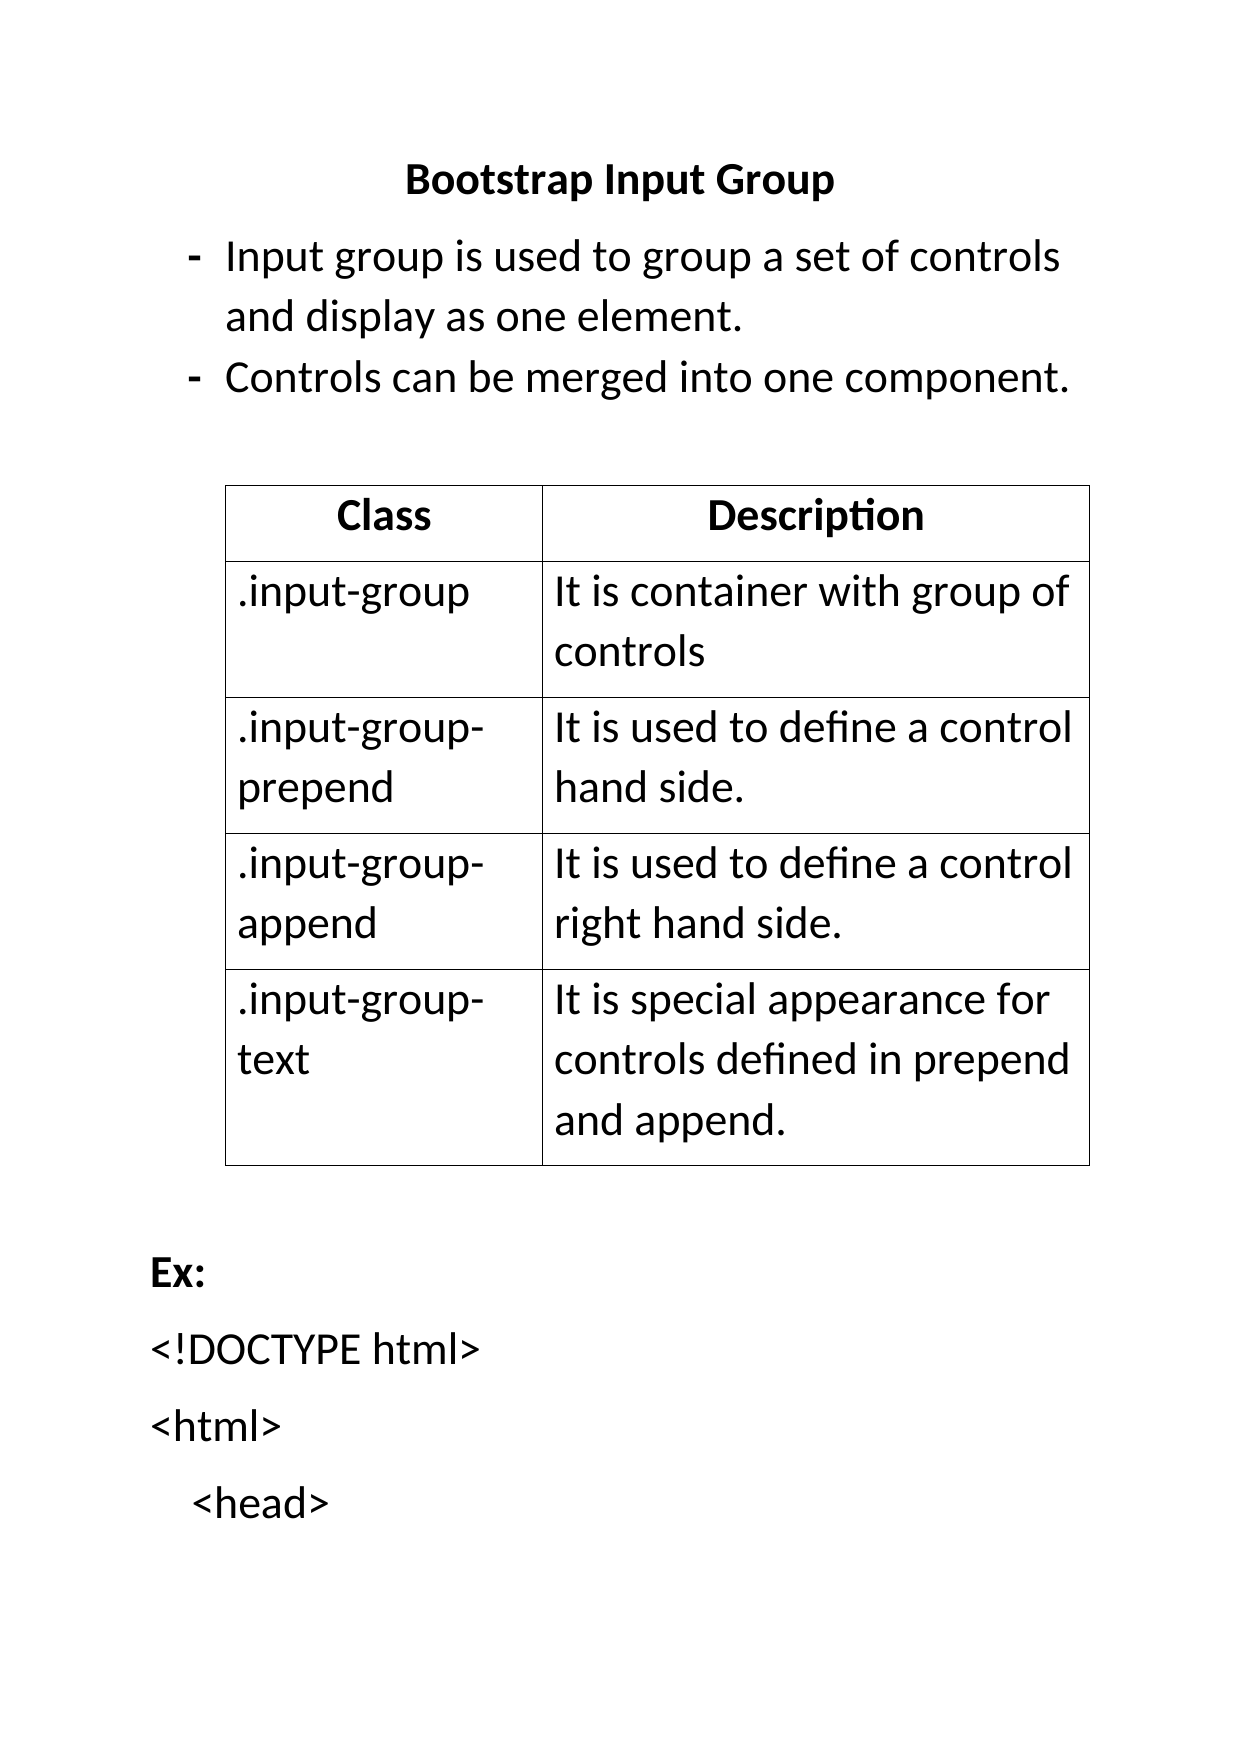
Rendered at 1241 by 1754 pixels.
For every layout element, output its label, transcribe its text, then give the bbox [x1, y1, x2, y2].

table_cell It is special appearance for controls defined in prepend and append. [543, 970, 1089, 1165]
list Controls can be merged into one component. [187, 348, 1090, 403]
table_cell .input-group [226, 562, 542, 697]
text <head> [150, 1474, 1090, 1530]
table_header Class [226, 486, 542, 561]
text <html> [150, 1397, 1090, 1453]
text Ex: [150, 1243, 1090, 1299]
text Bootstrap Input Group [150, 150, 1090, 206]
list Input group is used to group a set of controls and display as one element. [187, 227, 1090, 343]
table_cell It is used to define a control hand side. [543, 698, 1089, 833]
table_cell .input-group-text [226, 970, 542, 1165]
table_header Description [543, 486, 1089, 561]
table_cell .input-group-append [226, 834, 542, 969]
table_cell It is used to define a control right hand side. [543, 834, 1089, 969]
table_cell It is container with group of controls [543, 562, 1089, 697]
text <!DOCTYPE html> [150, 1320, 1090, 1376]
table_cell .input-group-prepend [226, 698, 542, 833]
